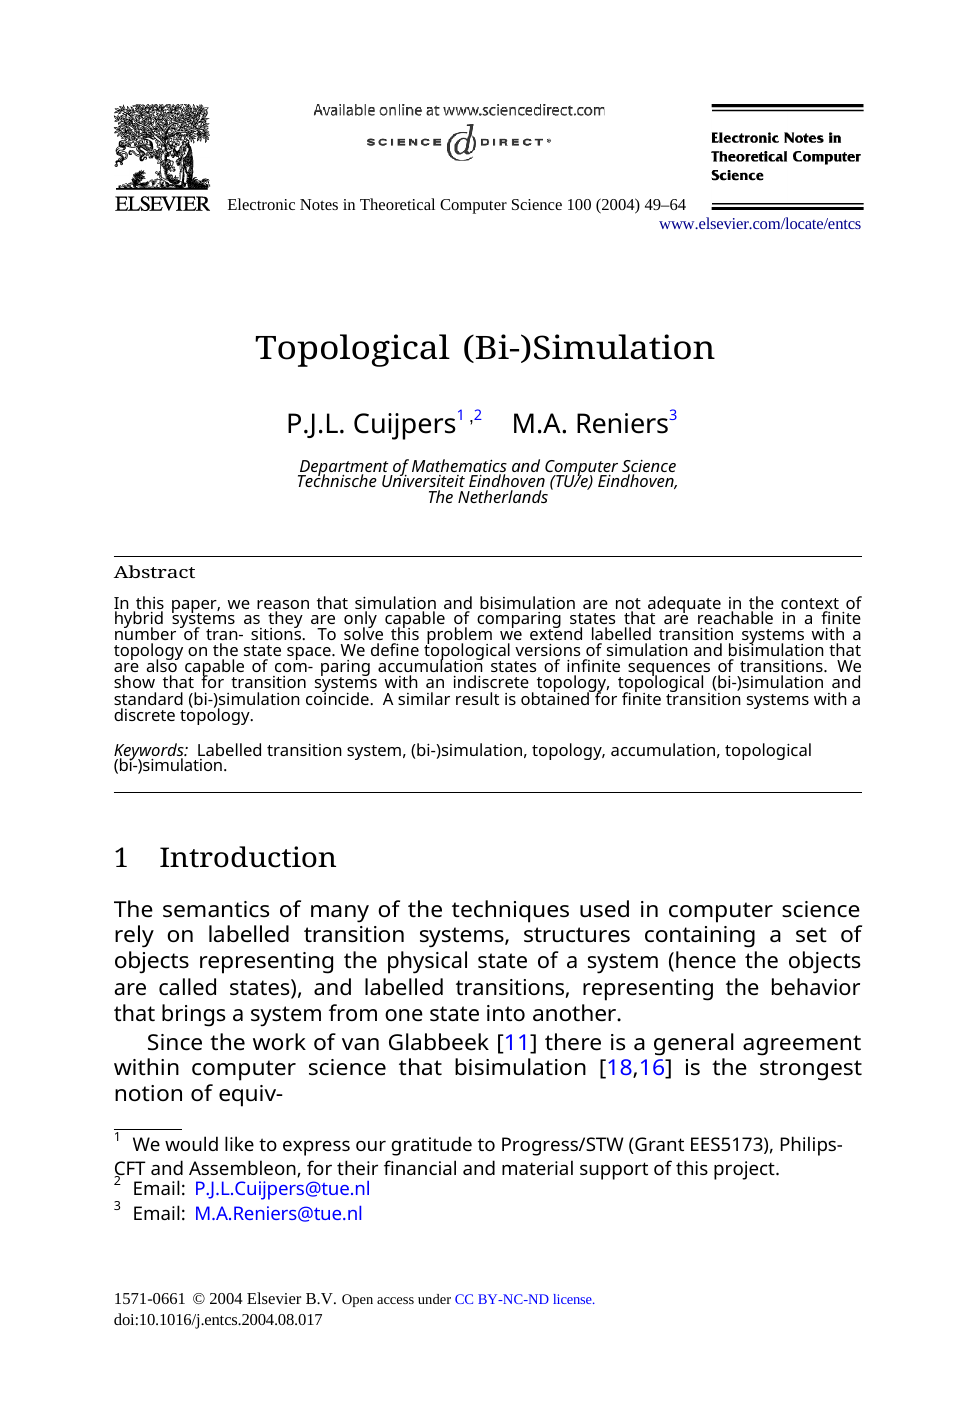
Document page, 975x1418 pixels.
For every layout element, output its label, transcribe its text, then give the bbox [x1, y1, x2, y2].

picture [113, 104, 211, 211]
text The semantics of many of the techniques used in computer science rely on labelled transition systems, structures containing a set of objects representing the physical state of a system (hence the objects are called states), and labelled transitions, representing the behavior that brings a system from one state into another. [113, 896, 862, 1027]
text Since the work of van Glabbeek [11] there is a general agreement within computer science that bisimulation [18,16] is the strongest notion of equiv- [113, 1029, 862, 1108]
text Electronic Notes in Theoretical Computer Science 100 (2004) 49–64 [222, 104, 868, 213]
text Abstract [113, 561, 881, 584]
text www.elsevier.com/locate/entcs [102, 214, 862, 233]
subtitle Introduction [113, 838, 881, 875]
text Keywords: Labelled transition system, (bi-)simulation, topology, accumulation, topological (bi-)simulation. [113, 744, 813, 776]
text Department of Mathematics and Computer Science Technische Universiteit Eindhoven (TU/e) Eindhoven, The Netherlands [287, 460, 688, 508]
text 2 Email: P.J.L.Cuijpers@tue.nl [113, 1181, 881, 1199]
text 1571-0661 © 2004 Elsevier B.V. Open access under CC BY-NC-ND license. [114, 1289, 881, 1308]
text In this paper, we reason that simulation and bisimulation are not adequate in the context of hybrid systems as they are only capable of comparing states that are reachable in a finite number of tran- sitions. To solve this problem we extend labelled transition systems with a topology on the state space. We define topological versions of simulation and bisimulation that are also capable of com- paring accumulation states of infinite sequences of transitions. We show that for transition systems with an indiscrete topology, topological (bi-)simulation and standard (bi-)simulation coincide. A similar result is obtained for finite transition systems with a discrete topology. [113, 597, 862, 726]
picture [711, 104, 864, 210]
text 3 Email: M.A.Reniers@tue.nl [113, 1199, 881, 1225]
title Topological (Bi-)Simulation [102, 325, 868, 369]
text doi:10.1016/j.entcs.2004.08.017 [114, 1310, 881, 1329]
subtitle P.J.L. Cuijpers1 ,2 M.A. Reniers3 [286, 404, 881, 441]
text 1 We would like to express our gratitude to Progress/STW (Grant EES5173), Philips-CFT and Assembleon, for their financial and material support of this project. [113, 1126, 862, 1181]
